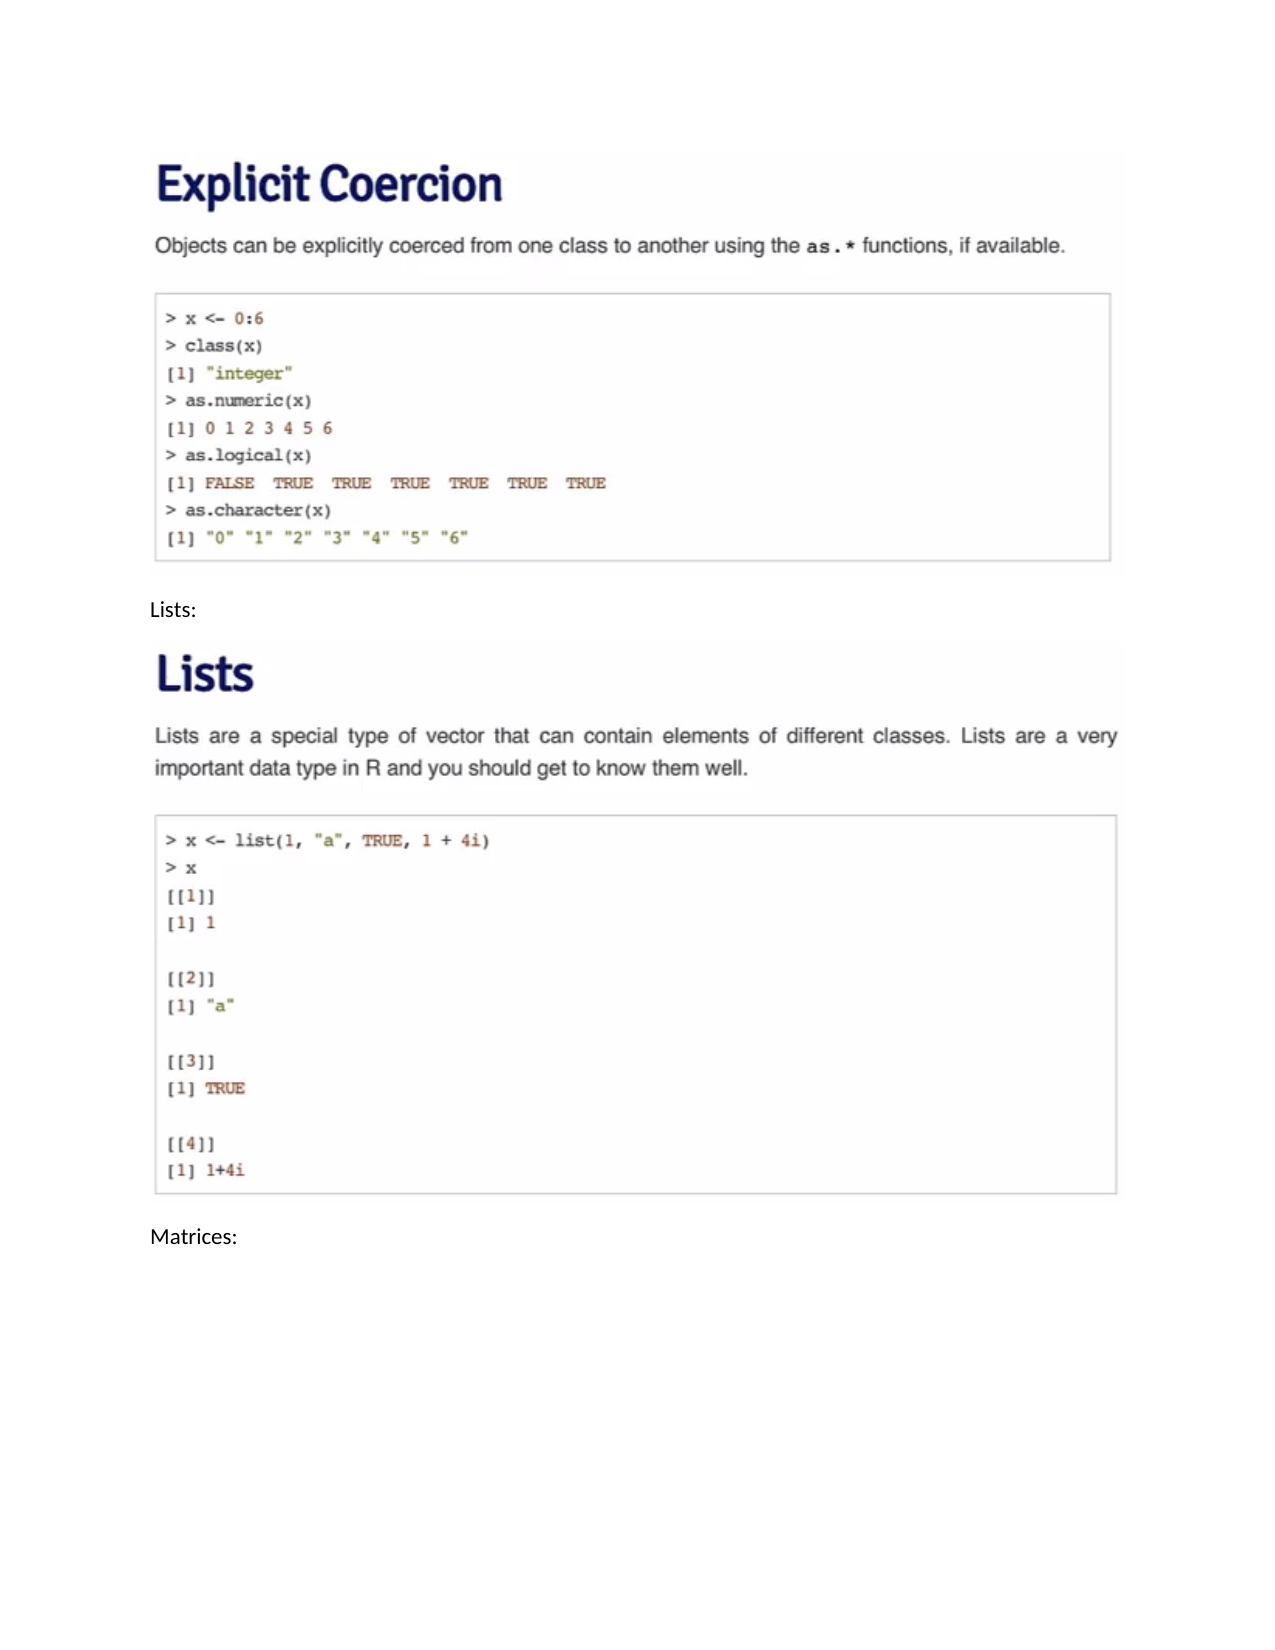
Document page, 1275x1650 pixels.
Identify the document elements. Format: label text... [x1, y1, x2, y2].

text Lists: [150, 595, 1125, 623]
picture [150, 150, 1125, 577]
picture [150, 642, 1125, 1204]
text Matrices: [150, 1222, 1125, 1250]
